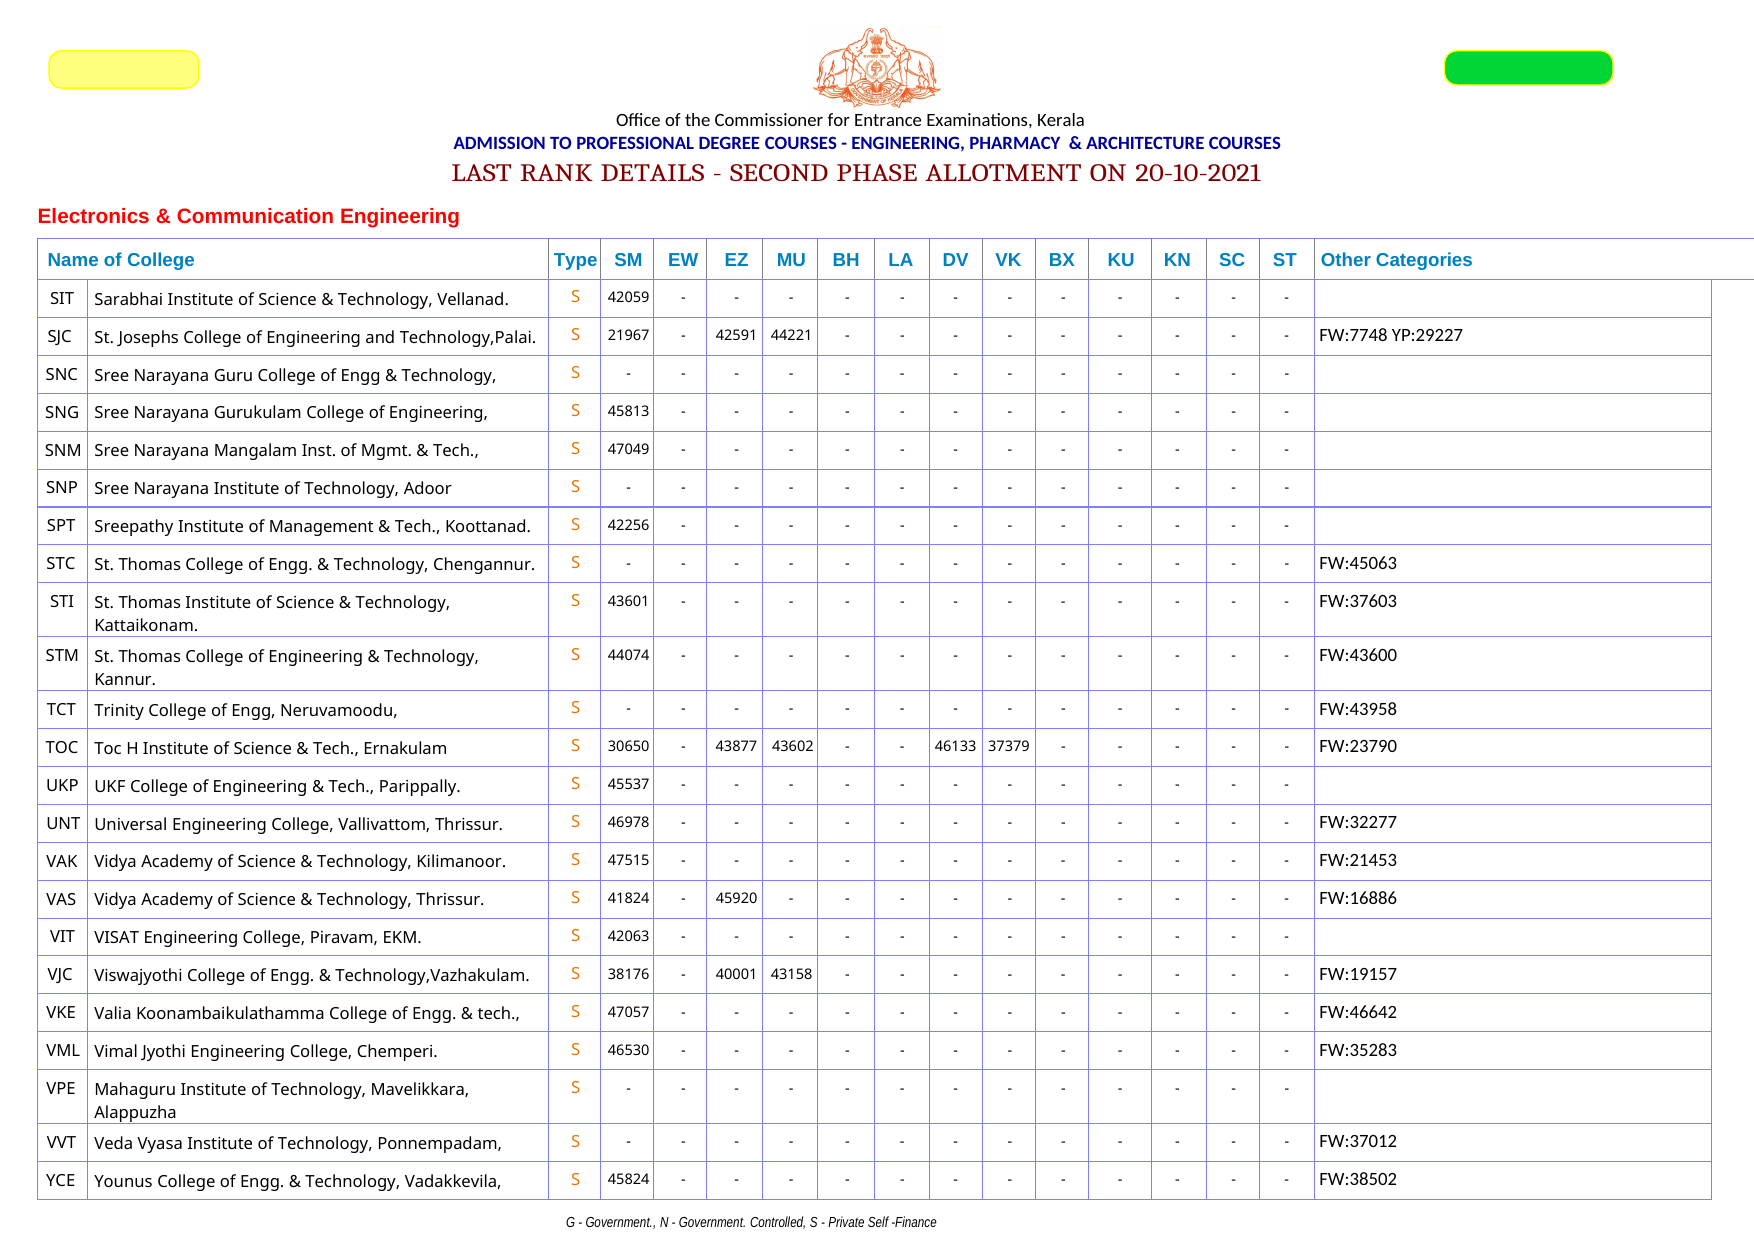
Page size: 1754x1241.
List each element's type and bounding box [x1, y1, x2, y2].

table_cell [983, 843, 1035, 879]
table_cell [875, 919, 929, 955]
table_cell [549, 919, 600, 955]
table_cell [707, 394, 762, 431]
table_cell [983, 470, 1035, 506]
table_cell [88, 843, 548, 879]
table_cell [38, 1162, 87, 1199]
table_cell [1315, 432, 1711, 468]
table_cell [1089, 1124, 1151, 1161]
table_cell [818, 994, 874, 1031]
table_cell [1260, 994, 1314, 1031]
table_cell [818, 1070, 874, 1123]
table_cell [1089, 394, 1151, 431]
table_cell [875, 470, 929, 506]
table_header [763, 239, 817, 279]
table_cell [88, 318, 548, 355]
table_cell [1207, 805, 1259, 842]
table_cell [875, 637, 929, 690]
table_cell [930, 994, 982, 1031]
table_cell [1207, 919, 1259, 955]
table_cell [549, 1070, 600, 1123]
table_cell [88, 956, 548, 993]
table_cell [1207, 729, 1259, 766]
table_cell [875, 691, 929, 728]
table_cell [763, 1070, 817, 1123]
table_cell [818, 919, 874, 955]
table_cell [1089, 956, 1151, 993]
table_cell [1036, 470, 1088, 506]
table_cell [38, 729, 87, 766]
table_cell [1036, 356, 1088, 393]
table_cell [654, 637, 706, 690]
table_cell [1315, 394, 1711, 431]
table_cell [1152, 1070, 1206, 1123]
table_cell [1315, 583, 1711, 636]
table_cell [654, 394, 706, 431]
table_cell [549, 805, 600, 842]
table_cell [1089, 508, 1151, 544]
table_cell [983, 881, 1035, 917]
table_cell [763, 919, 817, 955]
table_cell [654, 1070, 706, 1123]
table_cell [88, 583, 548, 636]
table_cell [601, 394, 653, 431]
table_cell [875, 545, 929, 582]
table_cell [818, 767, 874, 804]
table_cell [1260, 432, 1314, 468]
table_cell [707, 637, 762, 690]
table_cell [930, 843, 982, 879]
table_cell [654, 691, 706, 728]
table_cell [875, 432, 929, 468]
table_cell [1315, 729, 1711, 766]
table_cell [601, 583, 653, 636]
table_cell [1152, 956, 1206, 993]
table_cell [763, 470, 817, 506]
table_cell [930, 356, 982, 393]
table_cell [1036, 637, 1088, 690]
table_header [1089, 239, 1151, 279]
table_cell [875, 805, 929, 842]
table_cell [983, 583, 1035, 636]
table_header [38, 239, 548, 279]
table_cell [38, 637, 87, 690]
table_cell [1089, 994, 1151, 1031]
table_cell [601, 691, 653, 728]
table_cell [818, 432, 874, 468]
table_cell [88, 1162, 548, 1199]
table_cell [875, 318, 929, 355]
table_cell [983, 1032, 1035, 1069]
picture [811, 26, 942, 111]
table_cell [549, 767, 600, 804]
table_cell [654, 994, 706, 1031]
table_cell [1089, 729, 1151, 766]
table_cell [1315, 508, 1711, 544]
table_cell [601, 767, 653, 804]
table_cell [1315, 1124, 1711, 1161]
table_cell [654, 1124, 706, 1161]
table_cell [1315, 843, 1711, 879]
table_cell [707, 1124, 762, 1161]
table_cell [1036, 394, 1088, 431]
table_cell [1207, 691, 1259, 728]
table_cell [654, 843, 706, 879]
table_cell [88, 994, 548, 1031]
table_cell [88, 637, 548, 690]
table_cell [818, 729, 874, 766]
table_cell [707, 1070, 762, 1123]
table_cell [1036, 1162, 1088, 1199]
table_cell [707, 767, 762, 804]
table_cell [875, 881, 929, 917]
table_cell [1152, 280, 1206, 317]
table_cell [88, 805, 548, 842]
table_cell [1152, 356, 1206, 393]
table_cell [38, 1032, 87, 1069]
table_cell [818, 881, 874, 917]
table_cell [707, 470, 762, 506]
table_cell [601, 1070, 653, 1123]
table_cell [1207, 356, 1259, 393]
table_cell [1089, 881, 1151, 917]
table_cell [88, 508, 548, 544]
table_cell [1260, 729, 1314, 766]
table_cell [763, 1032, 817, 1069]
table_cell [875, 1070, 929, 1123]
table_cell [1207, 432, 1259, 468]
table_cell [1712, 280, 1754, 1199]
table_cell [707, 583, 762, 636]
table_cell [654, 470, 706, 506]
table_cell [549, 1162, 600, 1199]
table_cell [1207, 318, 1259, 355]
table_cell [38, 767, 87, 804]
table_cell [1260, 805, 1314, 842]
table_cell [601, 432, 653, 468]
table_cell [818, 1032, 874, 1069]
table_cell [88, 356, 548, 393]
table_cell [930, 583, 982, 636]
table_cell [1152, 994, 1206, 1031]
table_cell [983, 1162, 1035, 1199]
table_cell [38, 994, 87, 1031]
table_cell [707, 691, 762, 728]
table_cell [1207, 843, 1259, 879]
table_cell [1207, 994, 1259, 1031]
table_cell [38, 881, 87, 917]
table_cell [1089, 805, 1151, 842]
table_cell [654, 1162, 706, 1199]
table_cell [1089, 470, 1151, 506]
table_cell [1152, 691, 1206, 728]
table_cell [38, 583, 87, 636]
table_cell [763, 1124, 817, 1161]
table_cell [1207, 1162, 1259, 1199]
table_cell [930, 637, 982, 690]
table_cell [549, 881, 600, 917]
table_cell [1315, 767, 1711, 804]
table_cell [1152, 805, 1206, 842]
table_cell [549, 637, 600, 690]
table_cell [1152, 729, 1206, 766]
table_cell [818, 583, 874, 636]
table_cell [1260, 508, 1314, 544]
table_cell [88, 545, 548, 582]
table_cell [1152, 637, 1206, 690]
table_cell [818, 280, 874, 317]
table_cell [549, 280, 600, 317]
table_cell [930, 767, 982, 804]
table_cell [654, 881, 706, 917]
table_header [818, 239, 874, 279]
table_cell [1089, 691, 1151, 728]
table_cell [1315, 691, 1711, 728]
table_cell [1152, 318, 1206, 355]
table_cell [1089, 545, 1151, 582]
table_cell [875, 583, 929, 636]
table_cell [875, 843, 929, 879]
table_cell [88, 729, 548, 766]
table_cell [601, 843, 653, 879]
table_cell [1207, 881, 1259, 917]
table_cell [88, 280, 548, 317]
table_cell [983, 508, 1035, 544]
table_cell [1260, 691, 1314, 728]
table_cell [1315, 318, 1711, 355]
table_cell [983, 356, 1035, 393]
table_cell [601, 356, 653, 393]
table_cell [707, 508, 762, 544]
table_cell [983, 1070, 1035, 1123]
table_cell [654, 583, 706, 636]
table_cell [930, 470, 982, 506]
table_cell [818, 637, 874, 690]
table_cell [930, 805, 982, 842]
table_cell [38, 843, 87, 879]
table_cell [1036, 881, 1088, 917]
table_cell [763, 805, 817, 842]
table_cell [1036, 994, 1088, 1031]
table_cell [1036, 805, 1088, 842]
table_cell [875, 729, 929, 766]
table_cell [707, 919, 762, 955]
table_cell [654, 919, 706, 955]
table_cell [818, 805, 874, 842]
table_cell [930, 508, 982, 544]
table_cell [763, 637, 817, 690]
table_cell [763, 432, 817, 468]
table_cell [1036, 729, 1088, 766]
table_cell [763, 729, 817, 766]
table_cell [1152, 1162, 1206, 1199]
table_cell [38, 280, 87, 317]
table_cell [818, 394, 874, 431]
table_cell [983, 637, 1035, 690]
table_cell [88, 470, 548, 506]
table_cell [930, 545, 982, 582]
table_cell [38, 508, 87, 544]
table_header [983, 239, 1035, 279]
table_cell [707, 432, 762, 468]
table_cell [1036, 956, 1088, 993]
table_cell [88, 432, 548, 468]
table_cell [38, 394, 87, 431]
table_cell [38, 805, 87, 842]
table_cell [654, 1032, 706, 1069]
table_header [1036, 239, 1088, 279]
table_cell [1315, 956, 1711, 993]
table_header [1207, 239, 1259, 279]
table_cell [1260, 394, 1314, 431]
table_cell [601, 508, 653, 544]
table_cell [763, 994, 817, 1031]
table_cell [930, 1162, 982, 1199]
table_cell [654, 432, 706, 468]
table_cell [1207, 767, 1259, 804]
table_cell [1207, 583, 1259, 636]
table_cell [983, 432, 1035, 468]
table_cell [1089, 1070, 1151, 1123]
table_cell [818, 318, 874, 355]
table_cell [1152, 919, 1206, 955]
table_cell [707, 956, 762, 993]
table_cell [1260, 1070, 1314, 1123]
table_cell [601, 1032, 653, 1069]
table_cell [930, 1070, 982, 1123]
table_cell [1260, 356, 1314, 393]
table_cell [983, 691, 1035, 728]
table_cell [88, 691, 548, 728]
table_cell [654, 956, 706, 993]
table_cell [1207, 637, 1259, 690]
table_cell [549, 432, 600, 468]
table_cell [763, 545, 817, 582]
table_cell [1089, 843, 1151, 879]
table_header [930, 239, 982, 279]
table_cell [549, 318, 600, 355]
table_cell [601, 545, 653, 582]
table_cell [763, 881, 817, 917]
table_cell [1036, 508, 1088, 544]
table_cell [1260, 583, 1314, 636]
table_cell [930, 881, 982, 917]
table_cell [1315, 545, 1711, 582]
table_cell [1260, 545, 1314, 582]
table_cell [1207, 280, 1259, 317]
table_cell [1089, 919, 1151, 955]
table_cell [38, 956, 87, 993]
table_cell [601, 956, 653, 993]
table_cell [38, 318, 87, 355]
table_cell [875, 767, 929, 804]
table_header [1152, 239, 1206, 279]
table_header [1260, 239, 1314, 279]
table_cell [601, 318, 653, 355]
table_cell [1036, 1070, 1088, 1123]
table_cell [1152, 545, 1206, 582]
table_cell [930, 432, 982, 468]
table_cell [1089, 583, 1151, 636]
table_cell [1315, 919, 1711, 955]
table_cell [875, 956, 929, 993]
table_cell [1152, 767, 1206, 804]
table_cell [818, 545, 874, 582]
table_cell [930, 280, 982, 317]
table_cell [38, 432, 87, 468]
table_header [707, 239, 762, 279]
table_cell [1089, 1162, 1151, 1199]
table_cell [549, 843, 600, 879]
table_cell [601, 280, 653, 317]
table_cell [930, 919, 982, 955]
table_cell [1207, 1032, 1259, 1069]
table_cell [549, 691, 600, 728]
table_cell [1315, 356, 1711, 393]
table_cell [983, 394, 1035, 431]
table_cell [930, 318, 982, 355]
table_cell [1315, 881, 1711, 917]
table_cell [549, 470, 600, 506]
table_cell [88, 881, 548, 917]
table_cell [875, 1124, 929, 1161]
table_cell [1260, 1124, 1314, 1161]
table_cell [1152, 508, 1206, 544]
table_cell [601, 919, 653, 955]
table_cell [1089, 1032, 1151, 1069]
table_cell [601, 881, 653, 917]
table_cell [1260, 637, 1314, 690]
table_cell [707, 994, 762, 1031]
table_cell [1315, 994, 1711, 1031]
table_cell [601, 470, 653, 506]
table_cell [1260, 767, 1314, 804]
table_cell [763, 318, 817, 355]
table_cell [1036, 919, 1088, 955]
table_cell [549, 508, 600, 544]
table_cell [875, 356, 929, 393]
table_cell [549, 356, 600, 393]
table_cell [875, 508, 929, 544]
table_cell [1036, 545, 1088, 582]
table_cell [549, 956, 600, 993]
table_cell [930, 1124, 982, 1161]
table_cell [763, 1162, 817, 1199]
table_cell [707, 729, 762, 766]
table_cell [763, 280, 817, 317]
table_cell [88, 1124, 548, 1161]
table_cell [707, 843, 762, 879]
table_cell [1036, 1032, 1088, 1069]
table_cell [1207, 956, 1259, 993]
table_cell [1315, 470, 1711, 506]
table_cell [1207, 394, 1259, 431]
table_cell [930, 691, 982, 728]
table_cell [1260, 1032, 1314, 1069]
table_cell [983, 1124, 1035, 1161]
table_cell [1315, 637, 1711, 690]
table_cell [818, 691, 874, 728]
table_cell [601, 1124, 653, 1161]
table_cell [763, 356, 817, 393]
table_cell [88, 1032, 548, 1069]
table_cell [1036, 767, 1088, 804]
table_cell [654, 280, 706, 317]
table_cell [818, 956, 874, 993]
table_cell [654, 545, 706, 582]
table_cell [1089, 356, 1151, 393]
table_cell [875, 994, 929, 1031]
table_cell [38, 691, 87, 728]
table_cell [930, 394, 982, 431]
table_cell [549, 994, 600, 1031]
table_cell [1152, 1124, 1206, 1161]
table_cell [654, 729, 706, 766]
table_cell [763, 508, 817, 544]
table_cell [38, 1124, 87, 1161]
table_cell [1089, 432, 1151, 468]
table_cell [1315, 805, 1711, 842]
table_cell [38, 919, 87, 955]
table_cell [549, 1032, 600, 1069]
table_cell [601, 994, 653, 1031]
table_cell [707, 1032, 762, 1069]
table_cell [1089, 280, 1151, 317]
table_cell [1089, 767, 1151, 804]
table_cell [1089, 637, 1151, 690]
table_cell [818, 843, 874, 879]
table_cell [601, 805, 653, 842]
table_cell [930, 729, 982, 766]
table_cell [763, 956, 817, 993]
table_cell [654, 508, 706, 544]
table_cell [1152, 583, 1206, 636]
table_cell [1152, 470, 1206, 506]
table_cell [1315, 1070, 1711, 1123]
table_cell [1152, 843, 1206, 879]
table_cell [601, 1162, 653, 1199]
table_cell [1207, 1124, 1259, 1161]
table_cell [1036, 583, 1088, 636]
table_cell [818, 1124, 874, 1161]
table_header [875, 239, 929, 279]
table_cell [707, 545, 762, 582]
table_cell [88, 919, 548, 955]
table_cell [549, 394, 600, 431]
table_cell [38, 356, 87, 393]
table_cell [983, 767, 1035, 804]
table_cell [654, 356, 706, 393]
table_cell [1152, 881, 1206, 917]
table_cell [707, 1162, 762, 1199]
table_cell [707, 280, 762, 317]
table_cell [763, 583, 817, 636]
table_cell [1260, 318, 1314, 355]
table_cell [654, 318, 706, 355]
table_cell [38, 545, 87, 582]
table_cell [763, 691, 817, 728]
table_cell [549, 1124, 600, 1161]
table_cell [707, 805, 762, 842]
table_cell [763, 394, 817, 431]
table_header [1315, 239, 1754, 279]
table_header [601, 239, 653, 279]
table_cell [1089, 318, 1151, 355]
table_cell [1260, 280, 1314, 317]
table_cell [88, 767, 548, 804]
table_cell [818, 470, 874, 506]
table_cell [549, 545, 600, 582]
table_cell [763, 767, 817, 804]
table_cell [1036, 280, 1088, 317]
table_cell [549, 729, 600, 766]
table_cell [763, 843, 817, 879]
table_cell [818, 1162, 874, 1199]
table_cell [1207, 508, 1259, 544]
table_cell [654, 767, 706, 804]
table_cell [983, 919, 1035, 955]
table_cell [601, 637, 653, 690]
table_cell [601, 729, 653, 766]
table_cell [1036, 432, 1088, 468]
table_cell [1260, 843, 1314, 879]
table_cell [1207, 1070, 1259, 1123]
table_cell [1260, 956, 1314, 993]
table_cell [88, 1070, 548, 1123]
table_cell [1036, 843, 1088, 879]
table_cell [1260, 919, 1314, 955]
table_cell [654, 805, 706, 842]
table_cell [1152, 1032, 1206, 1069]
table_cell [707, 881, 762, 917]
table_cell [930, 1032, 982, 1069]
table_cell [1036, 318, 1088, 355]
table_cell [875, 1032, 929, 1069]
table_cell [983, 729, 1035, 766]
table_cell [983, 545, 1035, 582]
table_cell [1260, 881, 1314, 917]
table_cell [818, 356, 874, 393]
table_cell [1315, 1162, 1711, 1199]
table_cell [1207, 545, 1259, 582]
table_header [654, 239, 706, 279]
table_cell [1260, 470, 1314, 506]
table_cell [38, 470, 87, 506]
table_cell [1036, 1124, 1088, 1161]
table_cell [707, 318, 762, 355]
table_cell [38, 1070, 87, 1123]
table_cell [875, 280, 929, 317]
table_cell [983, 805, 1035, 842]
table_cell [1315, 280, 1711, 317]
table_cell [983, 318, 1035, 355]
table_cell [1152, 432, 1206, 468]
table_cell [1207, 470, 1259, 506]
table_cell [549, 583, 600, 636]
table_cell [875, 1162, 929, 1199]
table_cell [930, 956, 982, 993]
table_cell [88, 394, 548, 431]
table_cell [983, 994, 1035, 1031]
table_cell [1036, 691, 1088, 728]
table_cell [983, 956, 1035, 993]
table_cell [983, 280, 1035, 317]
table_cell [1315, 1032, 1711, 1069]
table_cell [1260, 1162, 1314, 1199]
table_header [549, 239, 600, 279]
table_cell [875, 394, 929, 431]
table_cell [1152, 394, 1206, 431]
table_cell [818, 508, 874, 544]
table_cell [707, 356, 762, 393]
